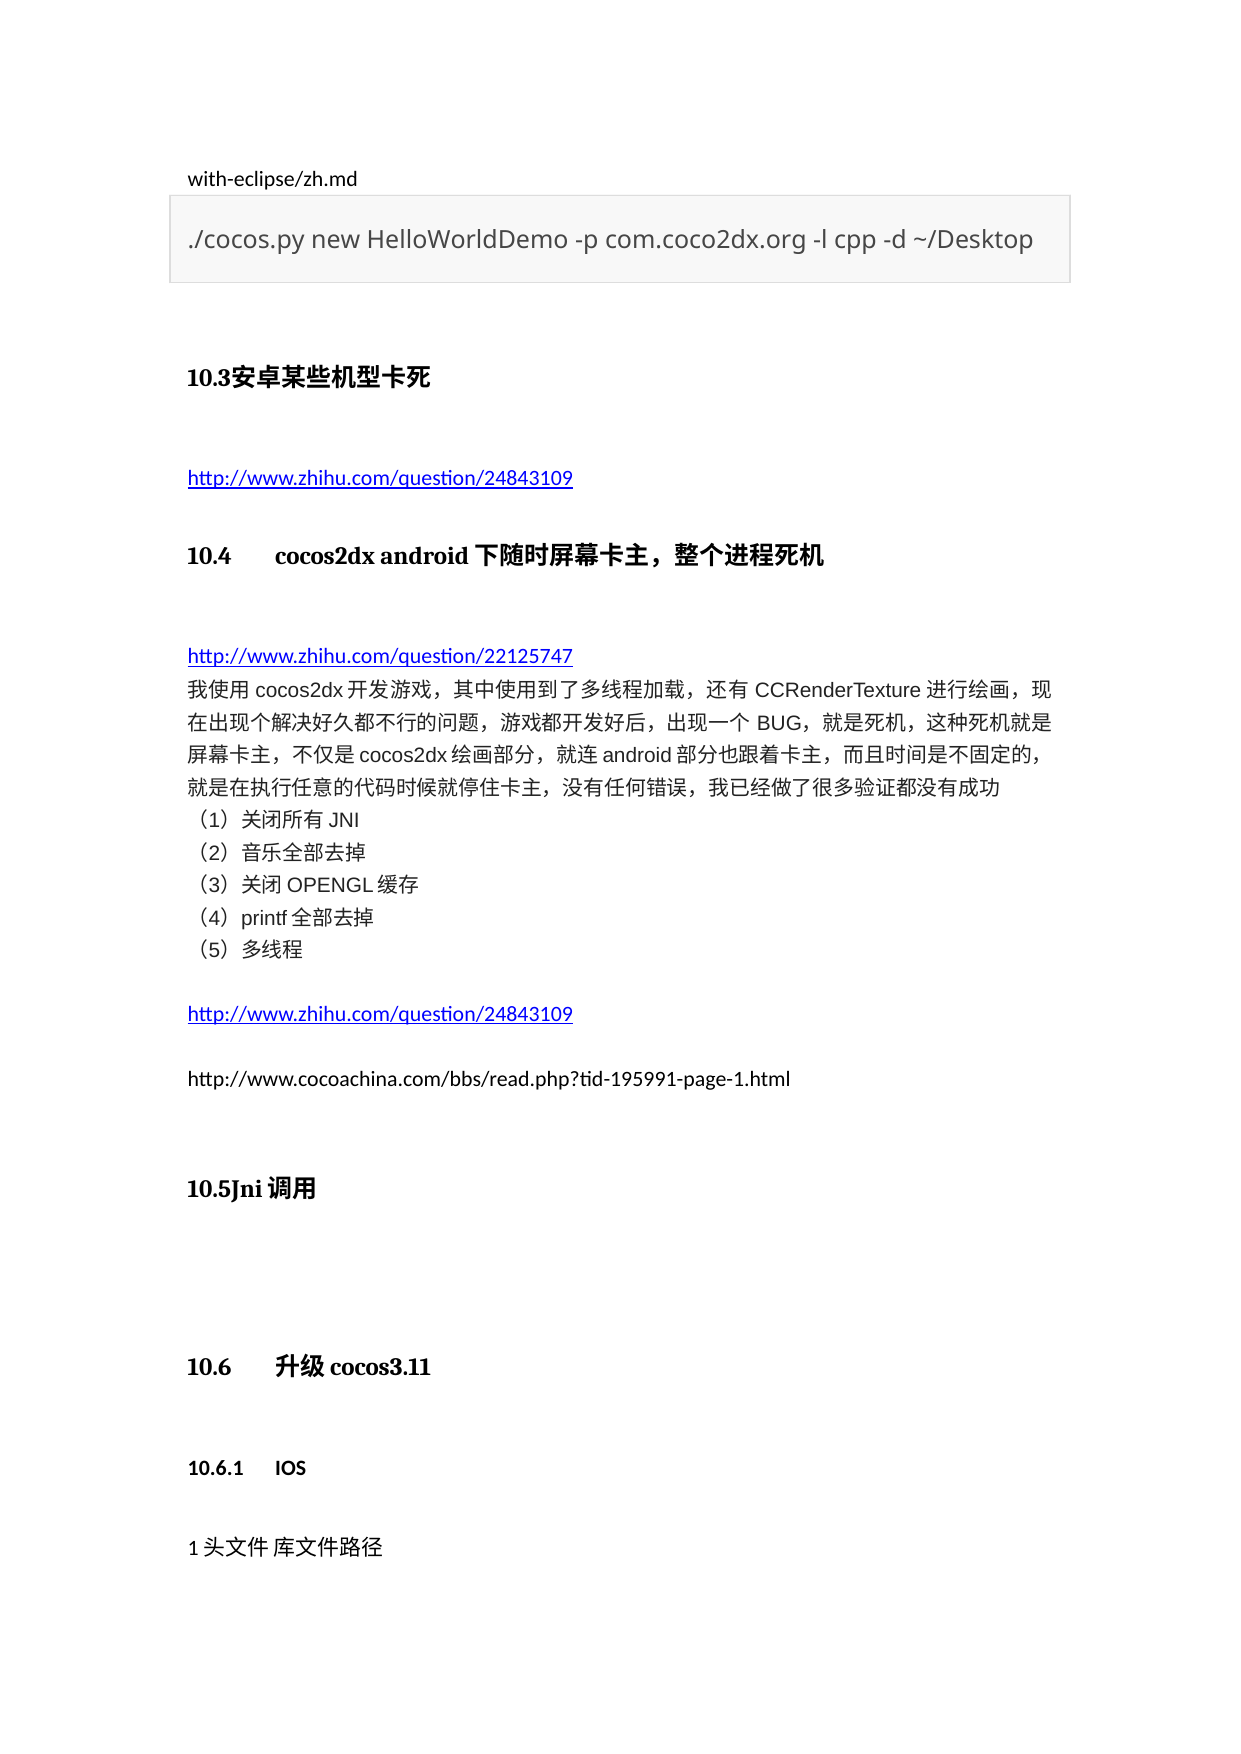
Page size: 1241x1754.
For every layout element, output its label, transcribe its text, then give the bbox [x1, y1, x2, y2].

text http://www.cocoachina.com/bbs/read.php?tid-195991-page-1.html [187, 1062, 1053, 1095]
text ./cocos.py new HelloWorldDemo -p com.coco2dx.org -l cpp -d ~/Desktop [171, 196, 1069, 282]
subtitle Jni调用 [187, 1154, 1053, 1219]
text 我使用cocos2dx开发游戏，其中使用到了多线程加载，还有CCRenderTexture进行绘画，现在出现个解决好久都不行的问题，游戏都开发好后，出现一个BUG，就是死机，这种死机就是屏幕卡主，不仅是cocos2dx绘画部分，就连android部分也跟着卡主，而且时间是不固定的，就是在执行任意的代码时候就停住卡主，没有任何错误，我已经做了很多验证都没有成功 （1）关闭所有JNI （2）音乐全部去掉 （3）关闭OPENGL缓存 （4）printf全部去掉 （5）多线程 [187, 672, 1053, 965]
subtitle 安卓某些机型卡死 [187, 343, 1053, 408]
text http://www.zhihu.com/question/24843109 [187, 997, 1053, 1030]
text http://www.zhihu.com/question/24843109 [187, 462, 1053, 494]
subtitle IOS [187, 1451, 1053, 1483]
subtitle cocos2dx android下随时屏幕卡主，整个进程死机 [187, 521, 1053, 586]
subtitle 升级cocos3.11 [187, 1332, 1053, 1397]
text http://www.zhihu.com/question/22125747 [187, 640, 1053, 672]
text 1头文件 库文件路径 [187, 1530, 1053, 1562]
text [187, 162, 1053, 194]
